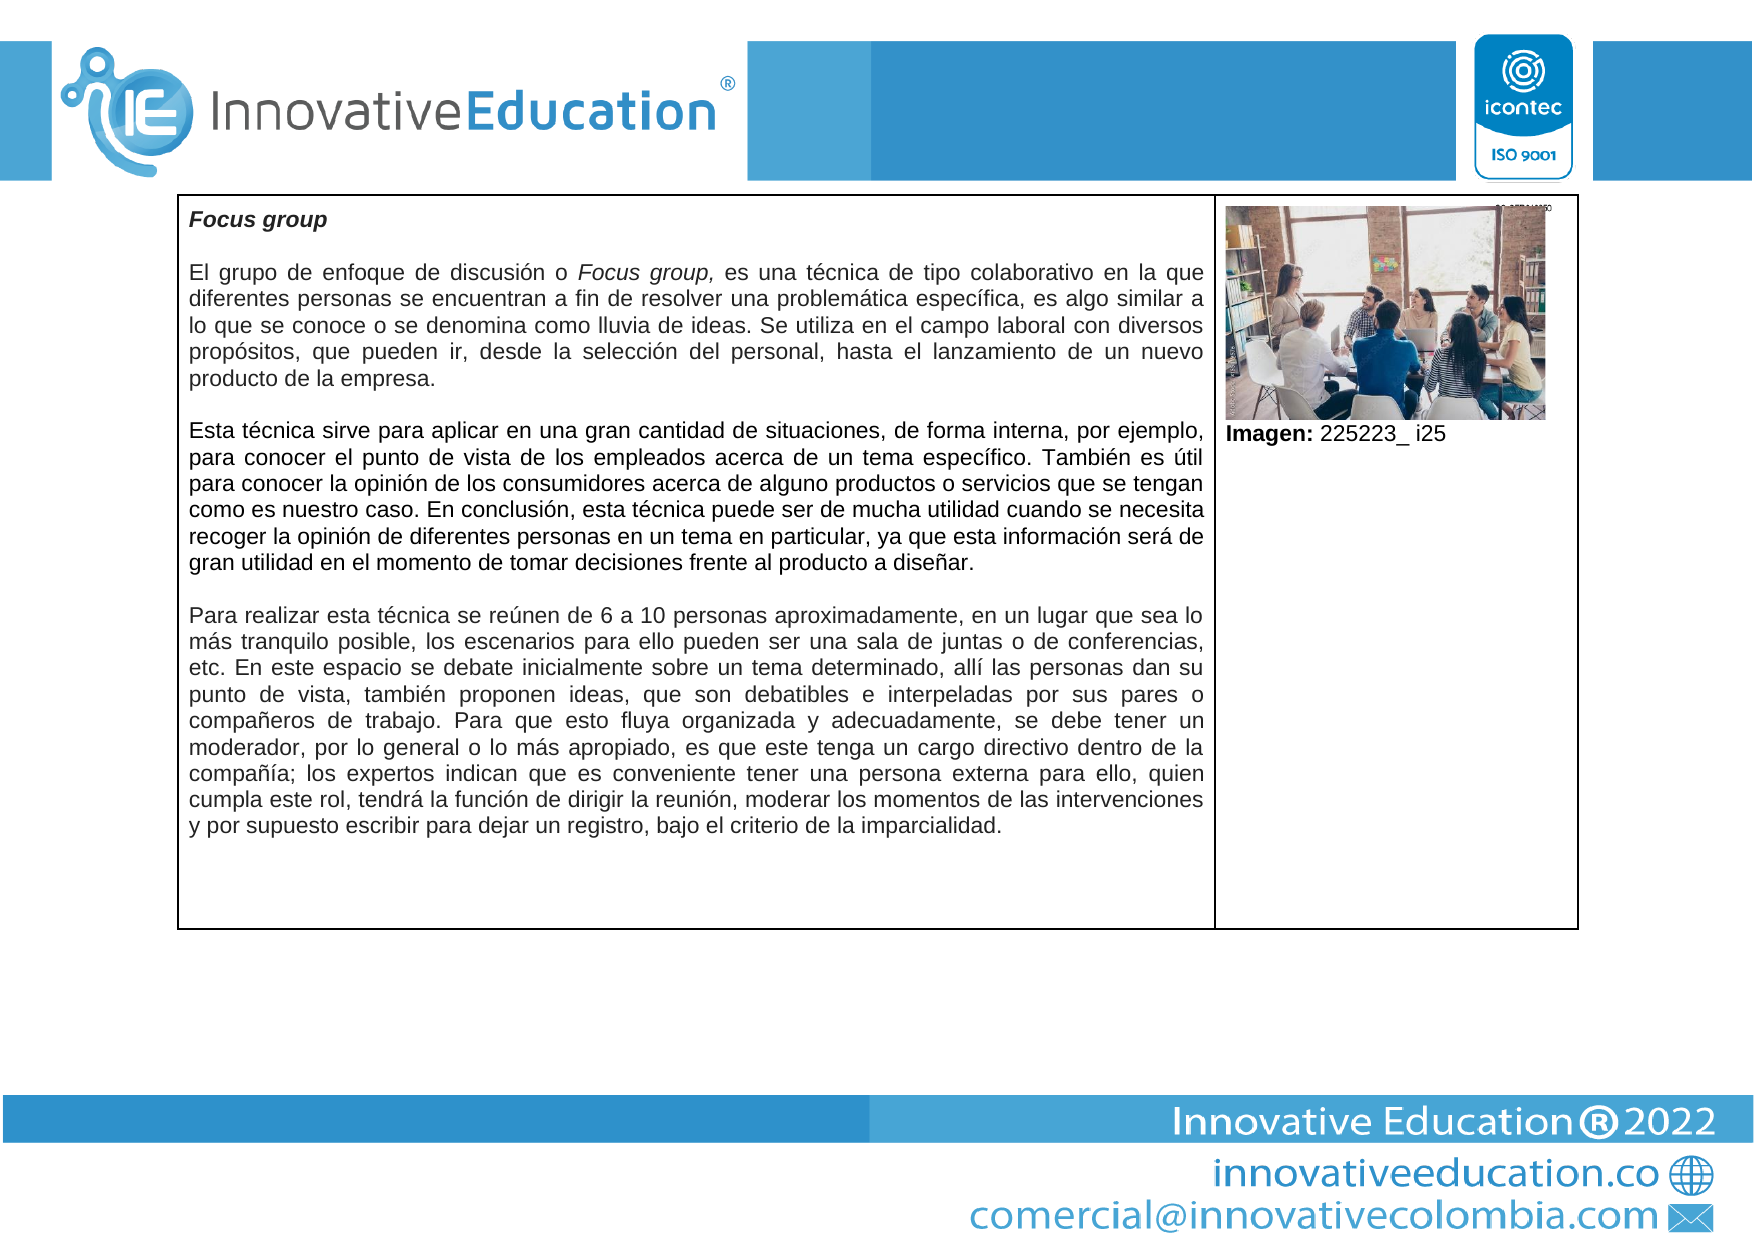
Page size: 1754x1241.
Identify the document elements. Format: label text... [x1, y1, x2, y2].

table_cell Focus group El grupo de enfoque de discusión o Focus group, es una técnica de tipo colaborativo en la que diferentes personas se encuentran a fin de resolver una problemática específica, es algo similar a lo que se conoce o se denomina como lluvia de ideas. Se utiliza en el campo laboral con diversos propósitos, que pueden ir, desde la selección del personal, hasta el lanzamiento de un nuevo producto de la empresa. Esta técnica sirve para aplicar en una gran cantidad de situaciones, de forma interna, por ejemplo, para conocer el punto de vista de los empleados acerca de un tema específico. También es útil para conocer la opinión de los consumidores acerca de alguno productos o servicios que se tengan como es nuestro caso. En conclusión, esta técnica puede ser de mucha utilidad cuando se necesita recoger la opinión de diferentes personas en un tema en particular, ya que esta información será de gran utilidad en el momento de tomar decisiones frente al producto a diseñar. Para realizar esta técnica se reúnen de 6 a 10 personas aproximadamente, en un lugar que sea lo más tranquilo posible, los escenarios para ello pueden ser una sala de juntas o de conferencias, etc. En este espacio se debate inicialmente sobre un tema determinado, allí las personas dan su punto de vista, también proponen ideas, que son debatibles e interpeladas por sus pares o compañeros de trabajo. Para que esto fluya organizada y adecuadamente, se debe tener un moderador, por lo general o lo más apropiado, es que este tenga un cargo directivo dentro de la compañía; los expertos indican que es conveniente tener una persona externa para ello, quien cumpla este rol, tendrá la función de dirigir la reunión, moderar los momentos de las intervenciones y por supuesto escribir para dejar un registro, bajo el criterio de la imparcialidad. [179, 196, 1214, 928]
picture [2, 1093, 1754, 1239]
table_cell Imagen: 225223_ i25 [1216, 196, 1577, 928]
picture [0, 28, 1456, 194]
picture [1593, 28, 1752, 194]
picture [1471, 32, 1576, 194]
picture [1225, 206, 1546, 420]
